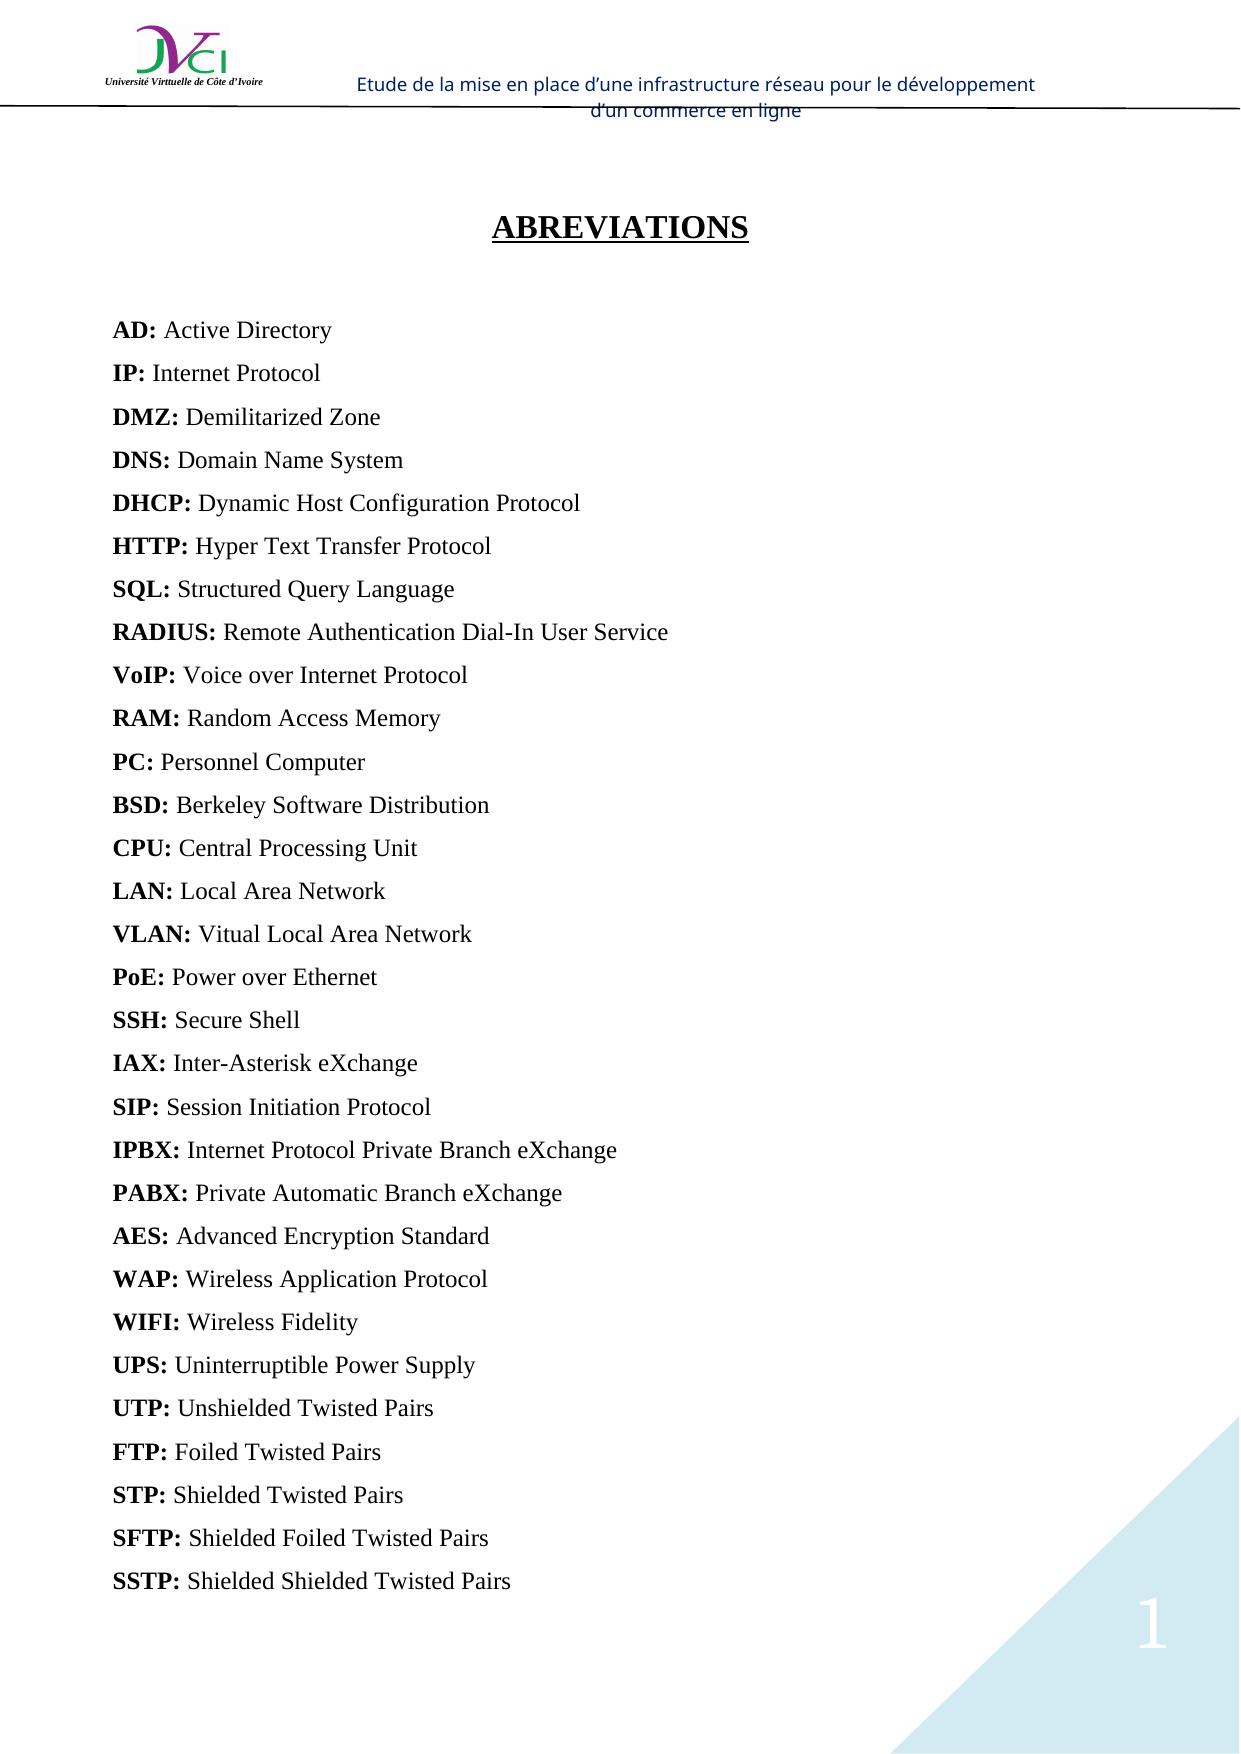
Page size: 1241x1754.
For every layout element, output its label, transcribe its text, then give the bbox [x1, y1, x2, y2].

text SSTP: Shielded Shielded Twisted Pairs [112, 1566, 1128, 1595]
text SSH: Secure Shell [112, 1005, 1128, 1034]
text AES: Advanced Encryption Standard [112, 1221, 1128, 1250]
picture [136, 23, 230, 85]
text DNS: Domain Name System [112, 445, 1128, 473]
text PC: Personnel Computer [112, 747, 1128, 775]
text WAP: Wireless Application Protocol [112, 1264, 1128, 1293]
text FTP: Foiled Twisted Pairs [112, 1437, 1128, 1465]
text VLAN: Vitual Local Area Network [112, 919, 1128, 948]
text SFTP: Shielded Foiled Twisted Pairs [112, 1523, 1128, 1552]
text IP: Internet Protocol [112, 358, 1128, 387]
text UPS: Uninterruptible Power Supply [112, 1350, 1128, 1379]
text SIP: Session Initiation Protocol [112, 1092, 1128, 1120]
text RAM: Random Access Memory [112, 703, 1128, 732]
text AD: Active Directory [112, 315, 1128, 344]
text ABREVIATIONS [112, 207, 1128, 246]
text STP: Shielded Twisted Pairs [112, 1480, 1128, 1508]
text DHCP: Dynamic Host Configuration Protocol [112, 488, 1128, 517]
text CPU: Central Processing Unit [112, 833, 1128, 862]
text PABX: Private Automatic Branch eXchange [112, 1178, 1128, 1207]
text PoE: Power over Ethernet [112, 962, 1128, 991]
text HTTP: Hyper Text Transfer Protocol [112, 531, 1128, 560]
text WIFI: Wireless Fidelity [112, 1307, 1128, 1336]
text DMZ: Demilitarized Zone [112, 402, 1128, 430]
text LAN: Local Area Network [112, 876, 1128, 905]
text IAX: Inter-Asterisk eXchange [112, 1048, 1128, 1077]
text UTP: Unshielded Twisted Pairs [112, 1393, 1128, 1422]
text IPBX: Internet Protocol Private Branch eXchange [112, 1135, 1128, 1163]
text SQL: Structured Query Language RADIUS: Remote Authentication Dial-In User Service [112, 574, 1128, 646]
text VoIP: Voice over Internet Protocol [112, 660, 1128, 689]
text BSD: Berkeley Software Distribution [112, 790, 1128, 818]
